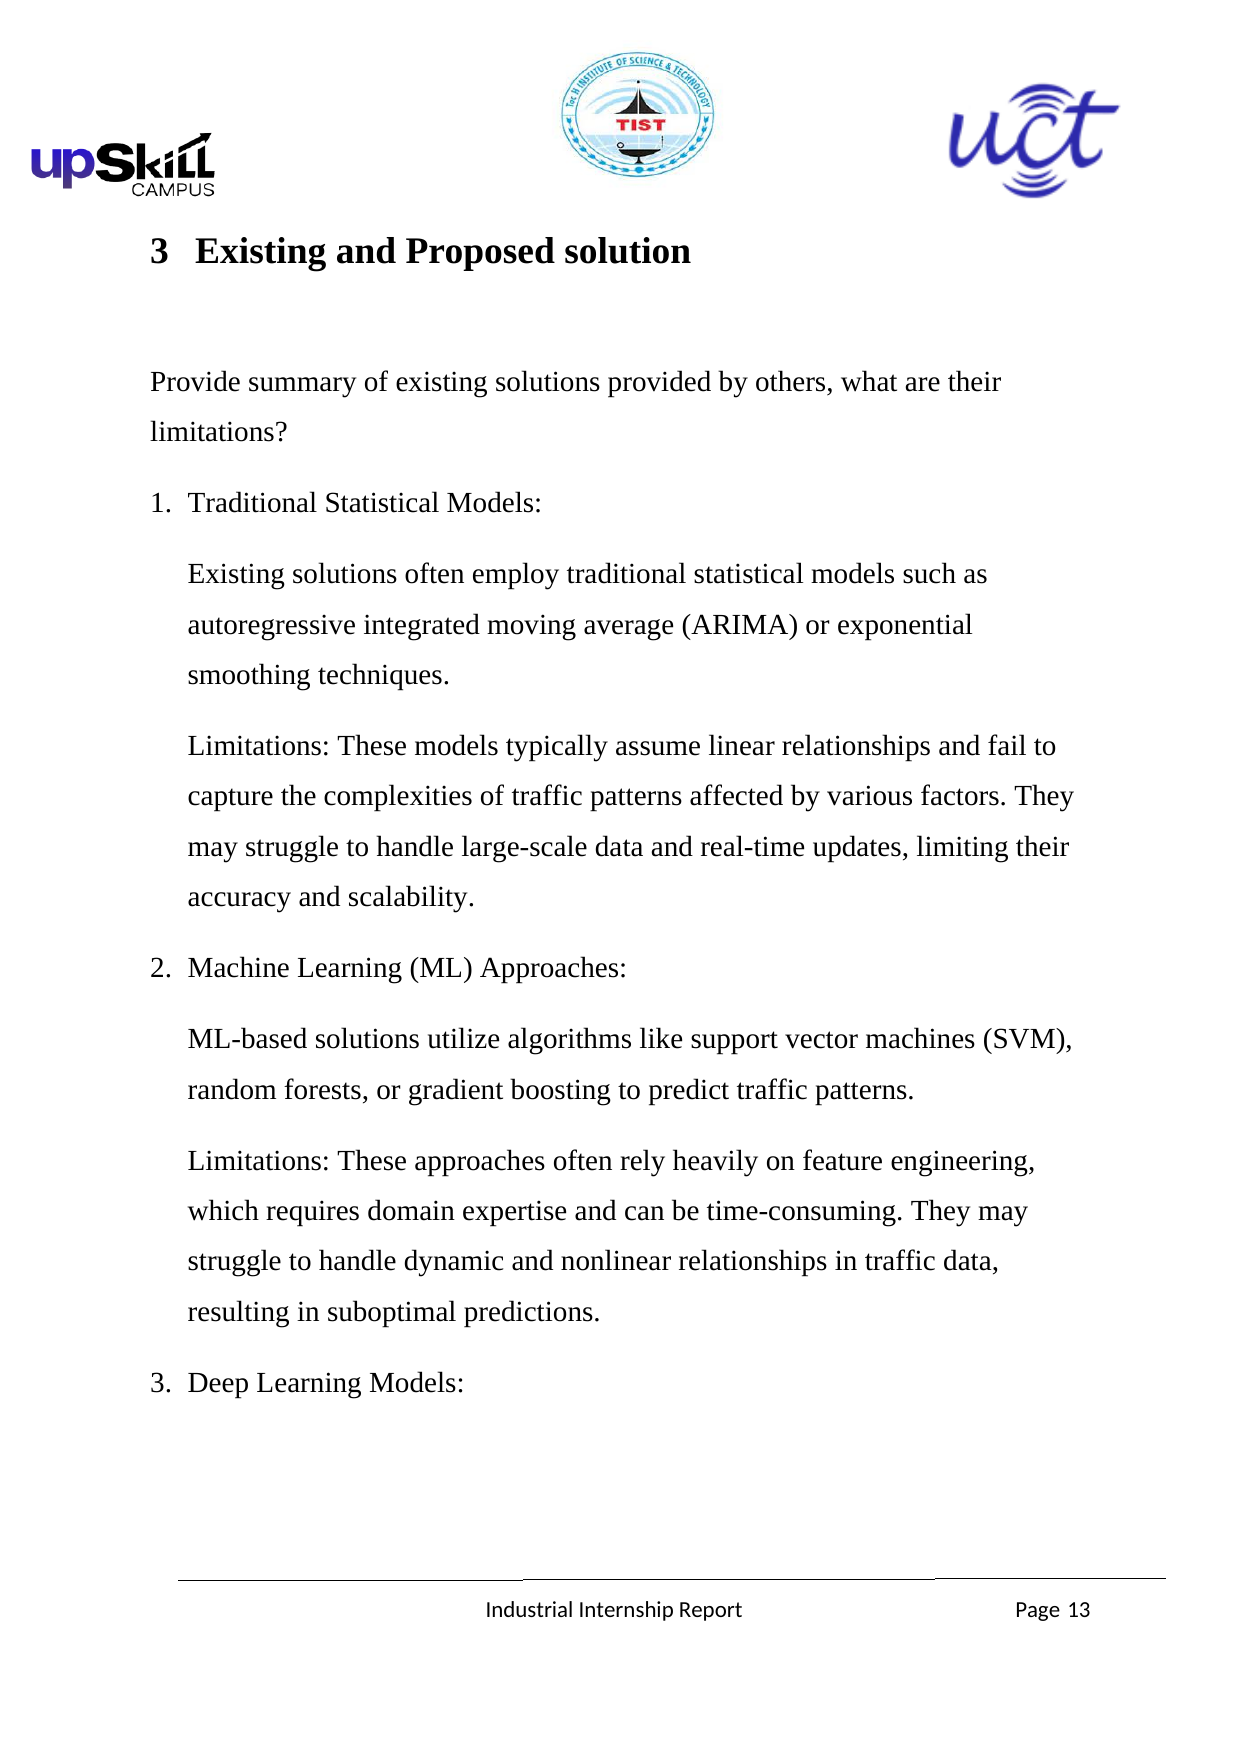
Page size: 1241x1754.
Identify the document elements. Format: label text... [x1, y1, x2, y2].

list Machine Learning (ML) Approaches: [150, 950, 1090, 984]
list Deep Learning Models: [150, 1365, 1090, 1398]
text Existing solutions often employ traditional statistical models such as autoregressive integrated moving average (ARIMA) or exponential smoothing techniques. [187, 556, 1090, 691]
picture [0, 120, 246, 200]
subtitle Existing and Proposed solution [150, 228, 1090, 271]
text Limitations: These models typically assume linear relationships and fail to capture the complexities of traffic patterns affected by various factors. They may struggle to handle large-scale data and real-time updates, limiting their accuracy and scalability. [187, 728, 1090, 913]
text Limitations: These approaches often rely heavily on feature engineering, which requires domain expertise and can be time-consuming. They may struggle to handle dynamic and nonlinear relationships in traffic data, resulting in suboptimal predictions. [187, 1143, 1090, 1327]
text Provide summary of existing solutions provided by others, what are their limitations? [150, 364, 1090, 448]
text ML-based solutions utilize algorithms like support vector machines (SVM), random forests, or gradient boosting to predict traffic patterns. [187, 1021, 1090, 1105]
picture [946, 74, 1125, 200]
picture [537, 28, 738, 200]
list Traditional Statistical Models: [150, 485, 1090, 519]
